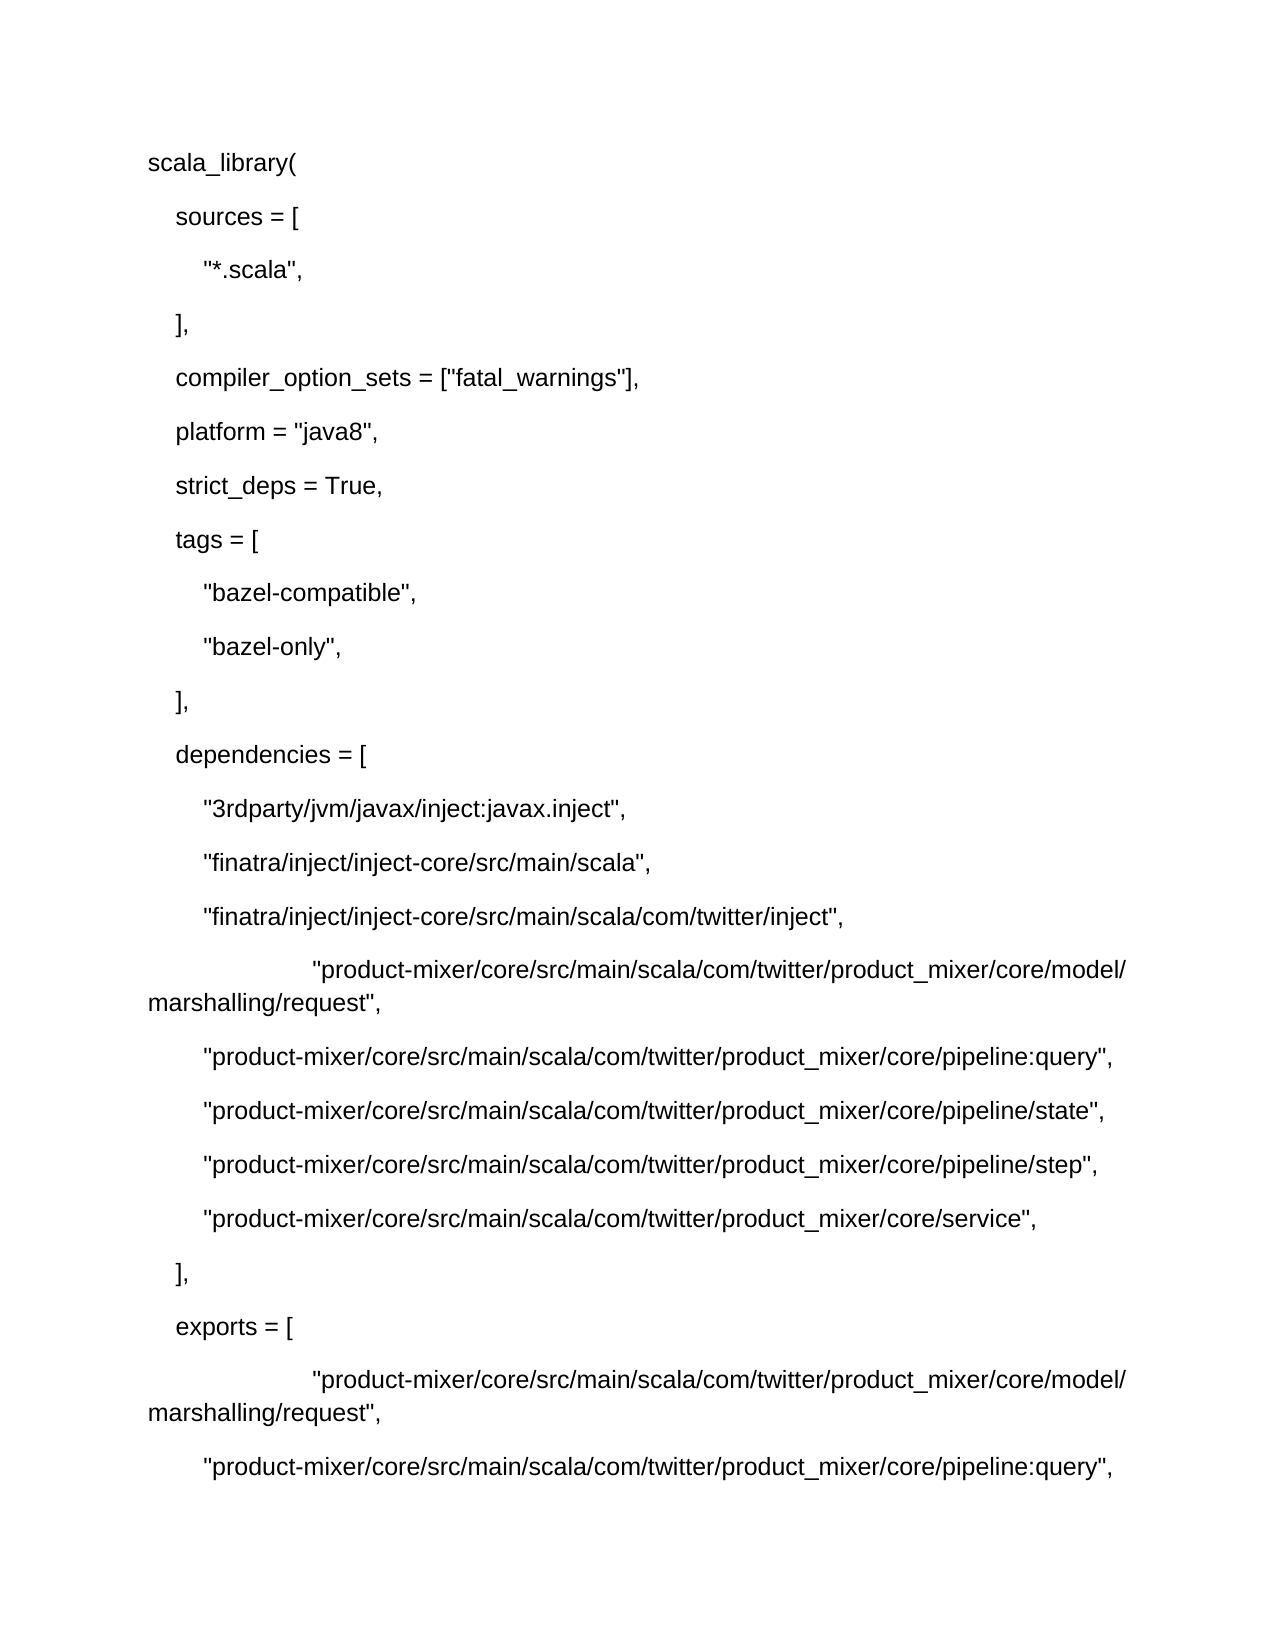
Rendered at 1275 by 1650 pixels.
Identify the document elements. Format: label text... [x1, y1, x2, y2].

text exports = [ [148, 1312, 1127, 1340]
text "product-mixer/core/src/main/scala/com/twitter/product_mixer/core/model/marshalling/request", [148, 1365, 1127, 1427]
text "bazel-only", [148, 632, 1127, 661]
text platform = "java8", [148, 417, 1127, 446]
text compiler_option_sets = ["fatal_warnings"], [148, 363, 1127, 392]
text "product-mixer/core/src/main/scala/com/twitter/product_mixer/core/pipeline/step", [148, 1150, 1127, 1179]
text ], [148, 1258, 1127, 1286]
text "product-mixer/core/src/main/scala/com/twitter/product_mixer/core/pipeline:query", [148, 1452, 1127, 1481]
text "finatra/inject/inject-core/src/main/scala/com/twitter/inject", [148, 902, 1127, 930]
text strict_deps = True, [148, 471, 1127, 499]
text ], [148, 309, 1127, 338]
text "product-mixer/core/src/main/scala/com/twitter/product_mixer/core/service", [148, 1204, 1127, 1233]
text "finatra/inject/inject-core/src/main/scala", [148, 848, 1127, 876]
text "product-mixer/core/src/main/scala/com/twitter/product_mixer/core/pipeline:query", [148, 1042, 1127, 1071]
text tags = [ [148, 524, 1127, 553]
text "3rdparty/jvm/javax/inject:javax.inject", [148, 794, 1127, 823]
text sources = [ [148, 201, 1127, 230]
text scala_library( [148, 148, 1127, 176]
text "bazel-compatible", [148, 578, 1127, 607]
text dependencies = [ [148, 740, 1127, 769]
text "*.scala", [148, 255, 1127, 284]
text "product-mixer/core/src/main/scala/com/twitter/product_mixer/core/model/marshalling/request", [148, 955, 1127, 1017]
text "product-mixer/core/src/main/scala/com/twitter/product_mixer/core/pipeline/state", [148, 1096, 1127, 1125]
text ], [148, 686, 1127, 715]
